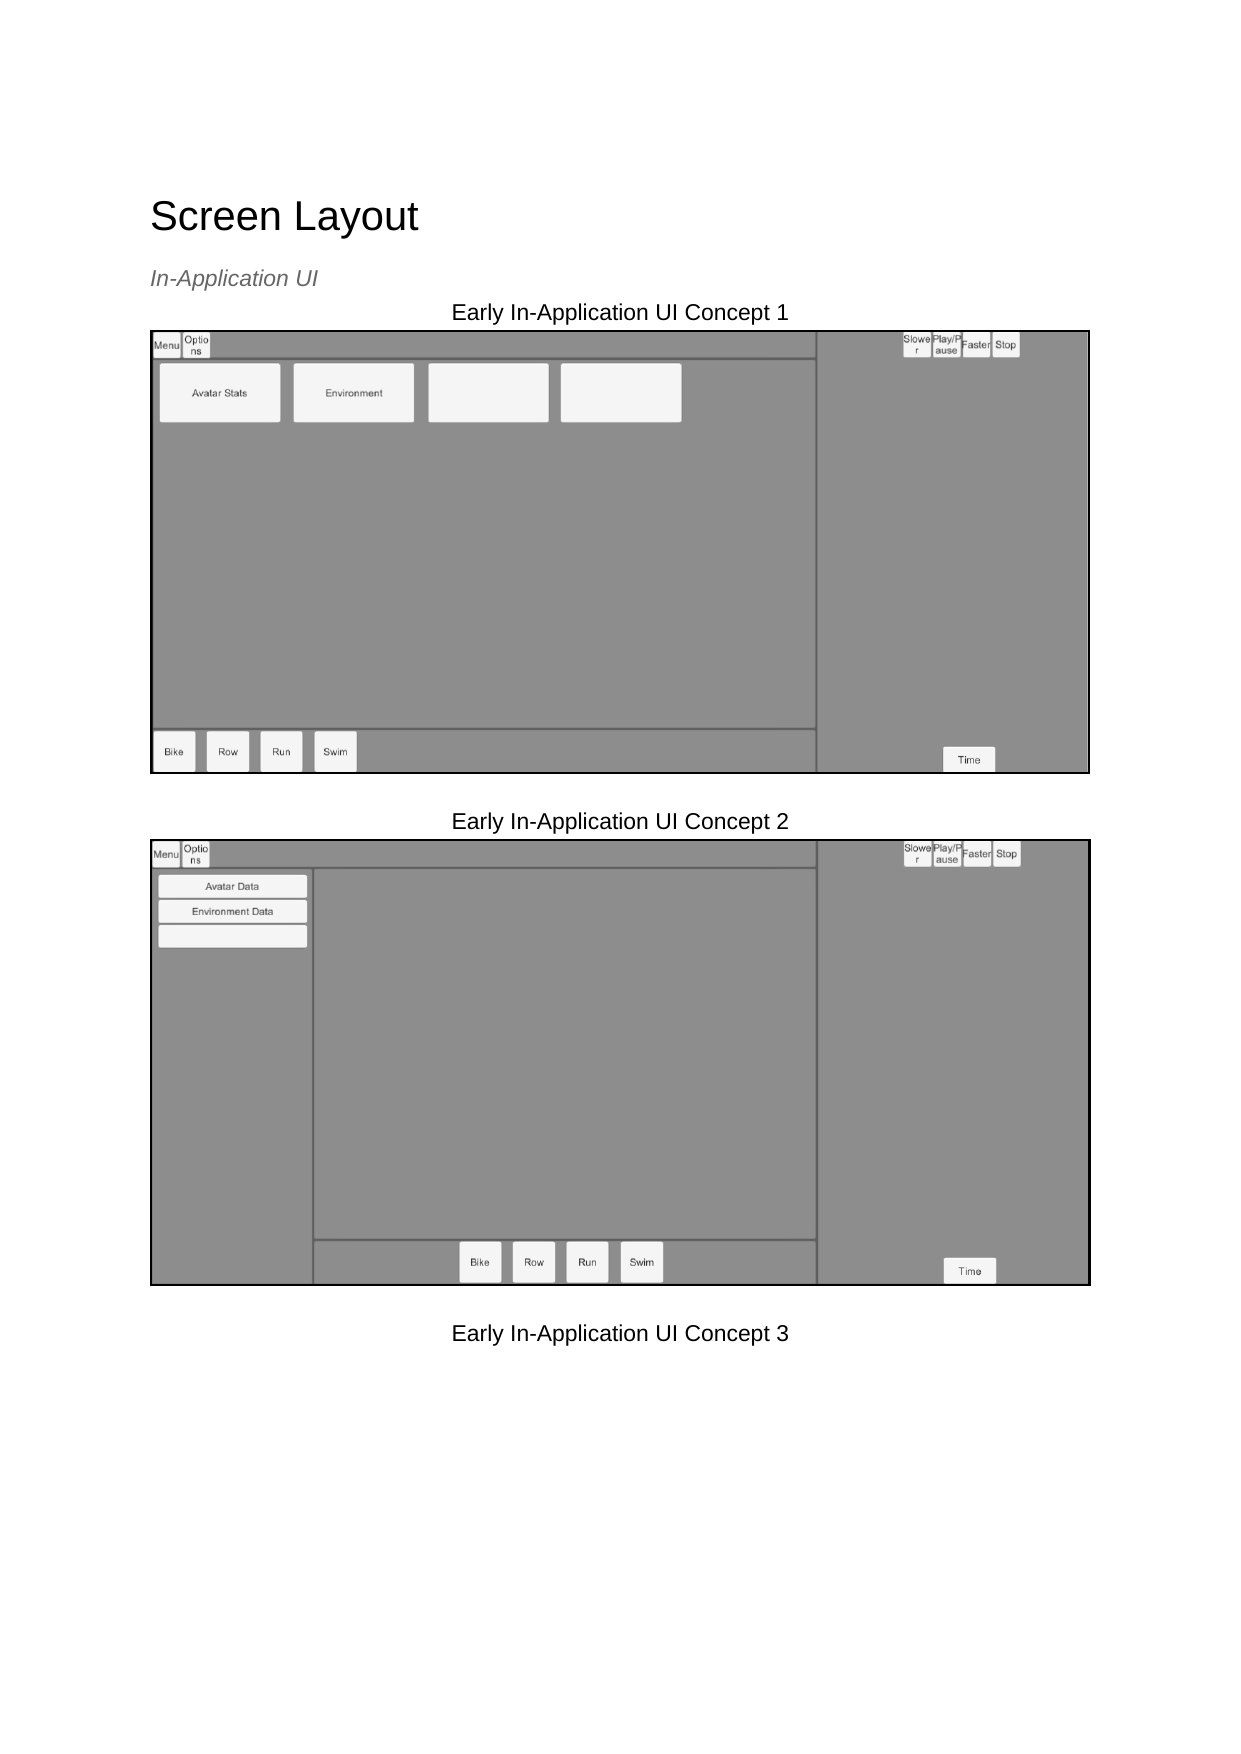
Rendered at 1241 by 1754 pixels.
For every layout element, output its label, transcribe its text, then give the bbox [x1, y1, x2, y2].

text Early In-Application UI Concept 1 [150, 299, 1090, 326]
text Early In-Application UI Concept 3 [150, 1320, 1090, 1347]
text Early In-Application UI Concept 2 [150, 808, 1090, 835]
picture [152, 332, 1088, 772]
subtitle Screen Layout [150, 192, 1090, 239]
subtitle In-Application UI [150, 264, 1090, 291]
picture [152, 841, 1088, 1284]
